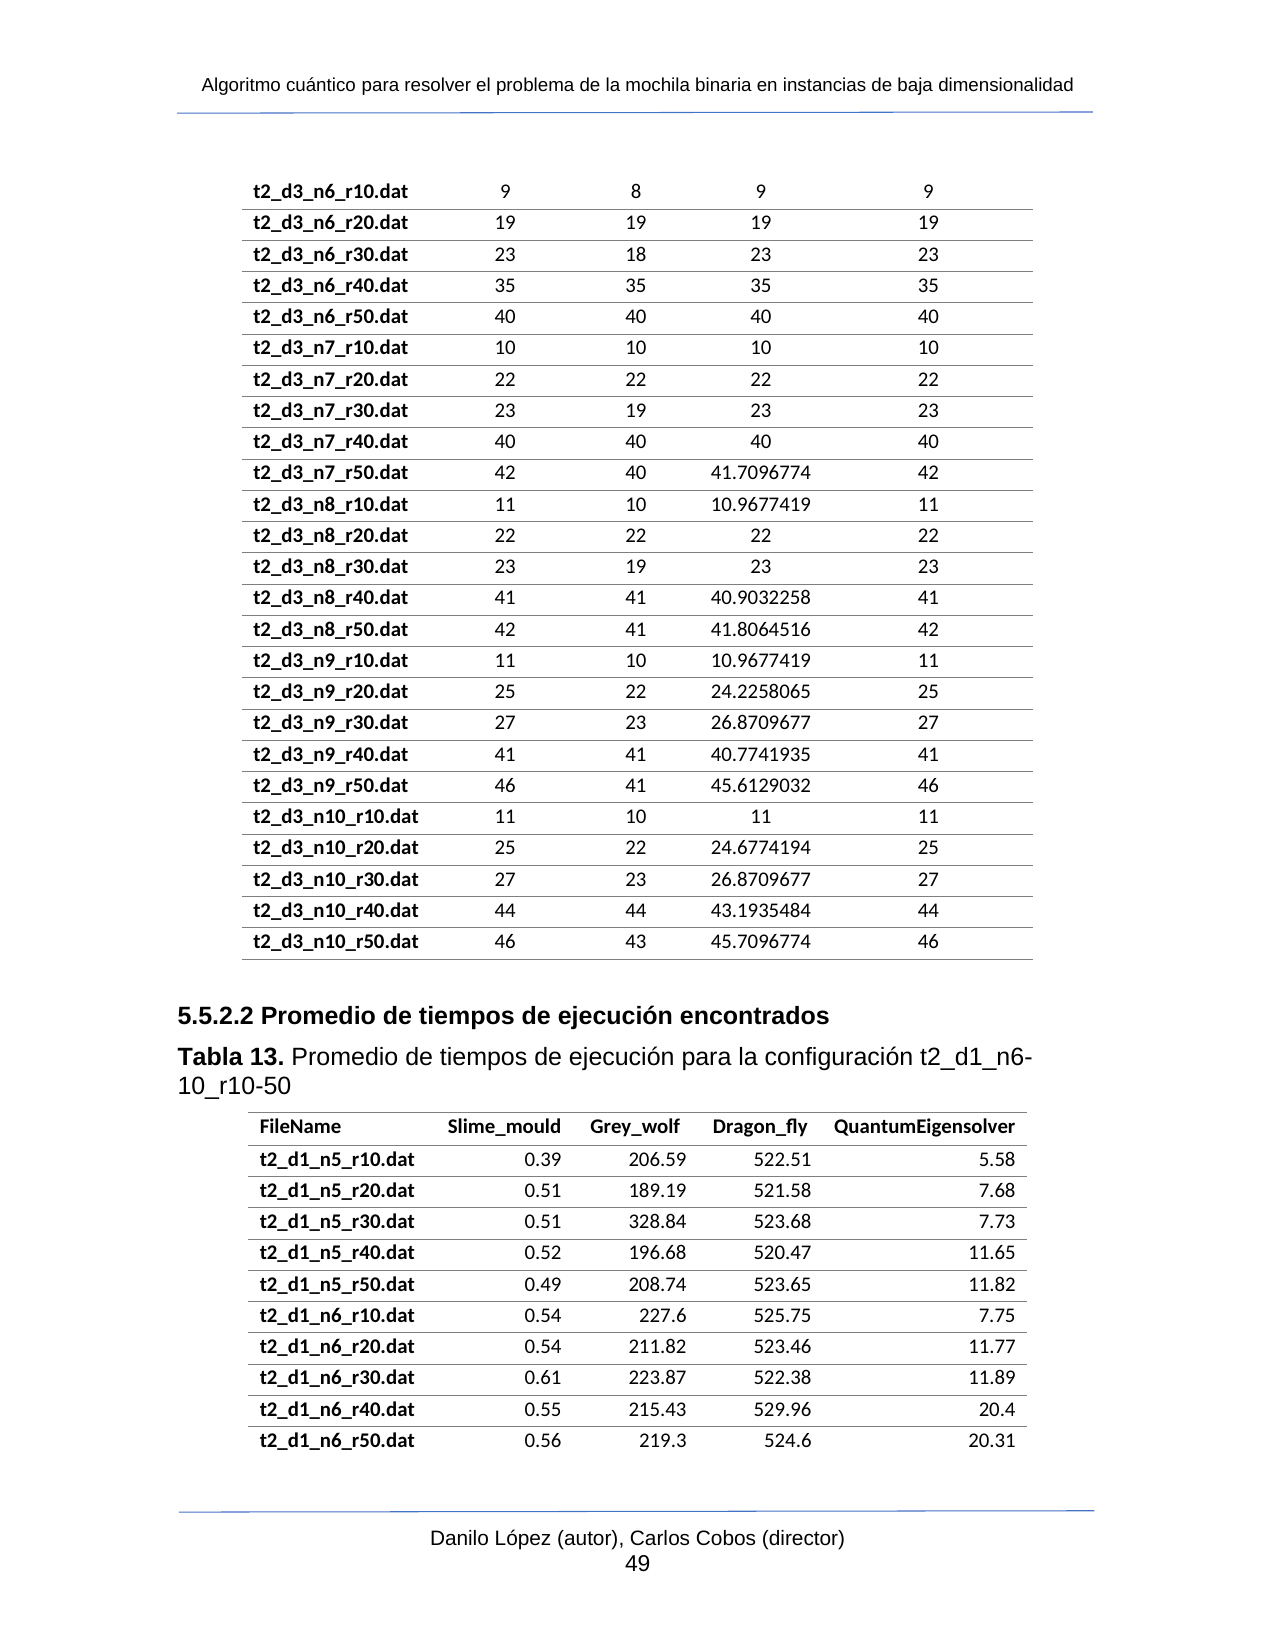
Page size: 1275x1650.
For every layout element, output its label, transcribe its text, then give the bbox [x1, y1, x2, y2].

table_cell 40 [437, 303, 573, 333]
table_cell 40 [698, 303, 823, 333]
table_cell 25 [437, 678, 573, 708]
table_cell 10 [573, 335, 698, 365]
table_cell 523.65 [698, 1271, 822, 1301]
table_cell 211.82 [573, 1333, 697, 1363]
table_cell 520.47 [698, 1240, 822, 1270]
table_cell 44 [437, 897, 573, 927]
table_cell 5.58 [823, 1146, 1027, 1176]
table_header FileName [248, 1113, 436, 1145]
table_cell t2_d3_n7_r50.dat [242, 460, 437, 490]
table_cell 523.68 [698, 1208, 822, 1238]
table_cell t2_d1_n5_r40.dat [248, 1240, 436, 1270]
table_header Dragon_fly [698, 1113, 822, 1145]
table_cell 40.9032258 [698, 585, 823, 615]
subtitle Promedio de tiempos de ejecución encontrados [177, 1001, 1098, 1029]
table_cell 328.84 [573, 1208, 697, 1238]
table_cell 20.4 [823, 1396, 1027, 1426]
table_cell 11.77 [823, 1333, 1027, 1363]
table_cell t2_d3_n6_r30.dat [242, 241, 437, 271]
table_cell 41.8064516 [698, 616, 823, 646]
table_cell 43.1935484 [698, 897, 823, 927]
table_cell 27 [437, 710, 573, 740]
table_cell 196.68 [573, 1240, 697, 1270]
table_cell t2_d3_n10_r30.dat [242, 866, 437, 896]
table_cell 23 [573, 710, 698, 740]
table_cell t2_d3_n6_r40.dat [242, 272, 437, 302]
table_cell t2_d1_n5_r30.dat [248, 1208, 436, 1238]
table_cell 35 [823, 272, 1033, 302]
table_cell 40 [823, 303, 1033, 333]
table_cell 41 [437, 741, 573, 771]
table_cell 10 [573, 491, 698, 521]
table_cell 0.54 [436, 1333, 572, 1363]
table_cell t2_d3_n7_r30.dat [242, 397, 437, 427]
table_cell 35 [698, 272, 823, 302]
table_cell 19 [823, 210, 1033, 240]
table_cell t2_d1_n5_r50.dat [248, 1271, 436, 1301]
table_cell 10.9677419 [698, 491, 823, 521]
table_cell 7.68 [823, 1177, 1027, 1207]
table_cell 22 [573, 522, 698, 552]
table_cell 521.58 [698, 1177, 822, 1207]
table_cell 11.89 [823, 1365, 1027, 1395]
table_cell 41 [573, 585, 698, 615]
table_cell 40.7741935 [698, 741, 823, 771]
table_cell 42 [437, 616, 573, 646]
table_cell 27 [823, 710, 1033, 740]
table_cell 11 [823, 647, 1033, 677]
table_cell 22 [437, 366, 573, 396]
table_cell 11 [698, 803, 823, 833]
table_cell t2_d3_n9_r50.dat [242, 772, 437, 802]
table_cell 46 [437, 772, 573, 802]
table_cell t2_d3_n8_r20.dat [242, 522, 437, 552]
table_cell 22 [573, 835, 698, 865]
table_cell 11.65 [823, 1240, 1027, 1270]
table_cell 219.3 [573, 1427, 697, 1457]
table_cell 9 [698, 177, 823, 208]
table_cell 25 [823, 835, 1033, 865]
table_cell 23 [437, 241, 573, 271]
table_cell 11 [437, 803, 573, 833]
table_cell t2_d1_n6_r40.dat [248, 1396, 436, 1426]
table_cell t2_d3_n6_r50.dat [242, 303, 437, 333]
table_cell 10 [698, 335, 823, 365]
table_cell 26.8709677 [698, 710, 823, 740]
table_cell 23 [823, 553, 1033, 583]
table_cell 215.43 [573, 1396, 697, 1426]
table_cell 27 [823, 866, 1033, 896]
table_cell 9 [437, 177, 573, 208]
table_cell 11.82 [823, 1271, 1027, 1301]
table_cell 45.6129032 [698, 772, 823, 802]
table_cell 19 [698, 210, 823, 240]
table_cell t2_d3_n9_r40.dat [242, 741, 437, 771]
table_cell 44 [573, 897, 698, 927]
table_cell 223.87 [573, 1365, 697, 1395]
table_cell 525.75 [698, 1302, 822, 1332]
table_cell 25 [437, 835, 573, 865]
table_cell 0.39 [436, 1146, 572, 1176]
table_header Slime_mould [436, 1113, 572, 1145]
table_cell t2_d3_n10_r10.dat [242, 803, 437, 833]
table_cell 23 [437, 397, 573, 427]
table_cell 0.51 [436, 1177, 572, 1207]
table_cell 0.61 [436, 1365, 572, 1395]
table_cell 22 [823, 522, 1033, 552]
table_cell 45.7096774 [698, 928, 823, 958]
table_cell 19 [437, 210, 573, 240]
table_cell t2_d3_n10_r40.dat [242, 897, 437, 927]
table_cell 46 [823, 928, 1033, 958]
table_cell 44 [823, 897, 1033, 927]
table_cell 46 [823, 772, 1033, 802]
table_cell 41 [823, 585, 1033, 615]
table_cell t2_d3_n6_r10.dat [242, 177, 437, 208]
table_cell t2_d1_n6_r10.dat [248, 1302, 436, 1332]
table_cell 206.59 [573, 1146, 697, 1176]
table_cell 8 [573, 177, 698, 208]
table_cell 23 [437, 553, 573, 583]
table_cell t2_d3_n8_r50.dat [242, 616, 437, 646]
table_cell 10.9677419 [698, 647, 823, 677]
table_cell t2_d3_n8_r10.dat [242, 491, 437, 521]
table_cell 7.75 [823, 1302, 1027, 1332]
table_cell 20.31 [823, 1427, 1027, 1457]
table_cell t2_d3_n6_r20.dat [242, 210, 437, 240]
table_header Grey_wolf [573, 1113, 697, 1145]
table_cell 19 [573, 397, 698, 427]
table_cell t2_d3_n8_r30.dat [242, 553, 437, 583]
table_cell 24.2258065 [698, 678, 823, 708]
table_cell t2_d3_n9_r10.dat [242, 647, 437, 677]
table_cell t2_d3_n10_r20.dat [242, 835, 437, 865]
table_header QuantumEigensolver [823, 1113, 1027, 1145]
table_cell 26.8709677 [698, 866, 823, 896]
table_cell t2_d3_n10_r50.dat [242, 928, 437, 958]
table_cell t2_d1_n6_r50.dat [248, 1427, 436, 1457]
table_cell 40 [573, 428, 698, 458]
table_cell 40 [573, 460, 698, 490]
table_cell 522.38 [698, 1365, 822, 1395]
table_cell 0.51 [436, 1208, 572, 1238]
table_cell 0.55 [436, 1396, 572, 1426]
table_cell 208.74 [573, 1271, 697, 1301]
table_cell 522.51 [698, 1146, 822, 1176]
table_cell t2_d1_n5_r10.dat [248, 1146, 436, 1176]
table_cell 40 [573, 303, 698, 333]
table_cell 10 [437, 335, 573, 365]
table_cell 40 [437, 428, 573, 458]
table_cell 23 [698, 397, 823, 427]
table_cell 7.73 [823, 1208, 1027, 1238]
table_cell 22 [698, 366, 823, 396]
table_cell 11 [437, 491, 573, 521]
table_cell 23 [823, 241, 1033, 271]
table_cell 529.96 [698, 1396, 822, 1426]
table_cell 0.49 [436, 1271, 572, 1301]
table_cell 41 [573, 616, 698, 646]
table_cell 43 [573, 928, 698, 958]
table_cell t2_d3_n7_r20.dat [242, 366, 437, 396]
table_cell 22 [573, 678, 698, 708]
table_cell 22 [823, 366, 1033, 396]
table_cell 46 [437, 928, 573, 958]
table_cell 19 [573, 553, 698, 583]
table_cell 40 [698, 428, 823, 458]
table_cell 0.56 [436, 1427, 572, 1457]
table_cell t2_d3_n9_r30.dat [242, 710, 437, 740]
table_cell 189.19 [573, 1177, 697, 1207]
table_cell 11 [437, 647, 573, 677]
table_cell 35 [573, 272, 698, 302]
table_cell 10 [823, 335, 1033, 365]
table_cell t2_d1_n6_r30.dat [248, 1365, 436, 1395]
table_cell 11 [823, 491, 1033, 521]
table_cell 227.6 [573, 1302, 697, 1332]
text Tabla 13. Promedio de tiempos de ejecución para la configuración t2_d1_n6-10_r10-50 [177, 1042, 1098, 1099]
table_cell 35 [437, 272, 573, 302]
table_cell 9 [823, 177, 1033, 208]
table_cell 27 [437, 866, 573, 896]
table_cell 41 [573, 741, 698, 771]
table_cell 18 [573, 241, 698, 271]
table_cell 41.7096774 [698, 460, 823, 490]
table_cell 0.52 [436, 1240, 572, 1270]
table_cell t2_d1_n6_r20.dat [248, 1333, 436, 1363]
table_cell 42 [437, 460, 573, 490]
table_cell 524.6 [698, 1427, 822, 1457]
table_cell 22 [573, 366, 698, 396]
table_cell 23 [698, 553, 823, 583]
table_cell 523.46 [698, 1333, 822, 1363]
table_cell 40 [823, 428, 1033, 458]
table_cell 10 [573, 647, 698, 677]
table_cell t2_d3_n8_r40.dat [242, 585, 437, 615]
table_cell 41 [437, 585, 573, 615]
table_cell t2_d1_n5_r20.dat [248, 1177, 436, 1207]
table_cell 25 [823, 678, 1033, 708]
table_cell 23 [823, 397, 1033, 427]
table_cell t2_d3_n7_r40.dat [242, 428, 437, 458]
table_cell t2_d3_n9_r20.dat [242, 678, 437, 708]
table_cell 22 [698, 522, 823, 552]
table_cell 24.6774194 [698, 835, 823, 865]
table_cell 42 [823, 616, 1033, 646]
table_cell 23 [573, 866, 698, 896]
table_cell 22 [437, 522, 573, 552]
table_cell 42 [823, 460, 1033, 490]
table_cell 10 [573, 803, 698, 833]
table_cell 41 [573, 772, 698, 802]
table_cell 41 [823, 741, 1033, 771]
table_cell t2_d3_n7_r10.dat [242, 335, 437, 365]
table_cell 11 [823, 803, 1033, 833]
table_cell 23 [698, 241, 823, 271]
table_cell 0.54 [436, 1302, 572, 1332]
table_cell 19 [573, 210, 698, 240]
